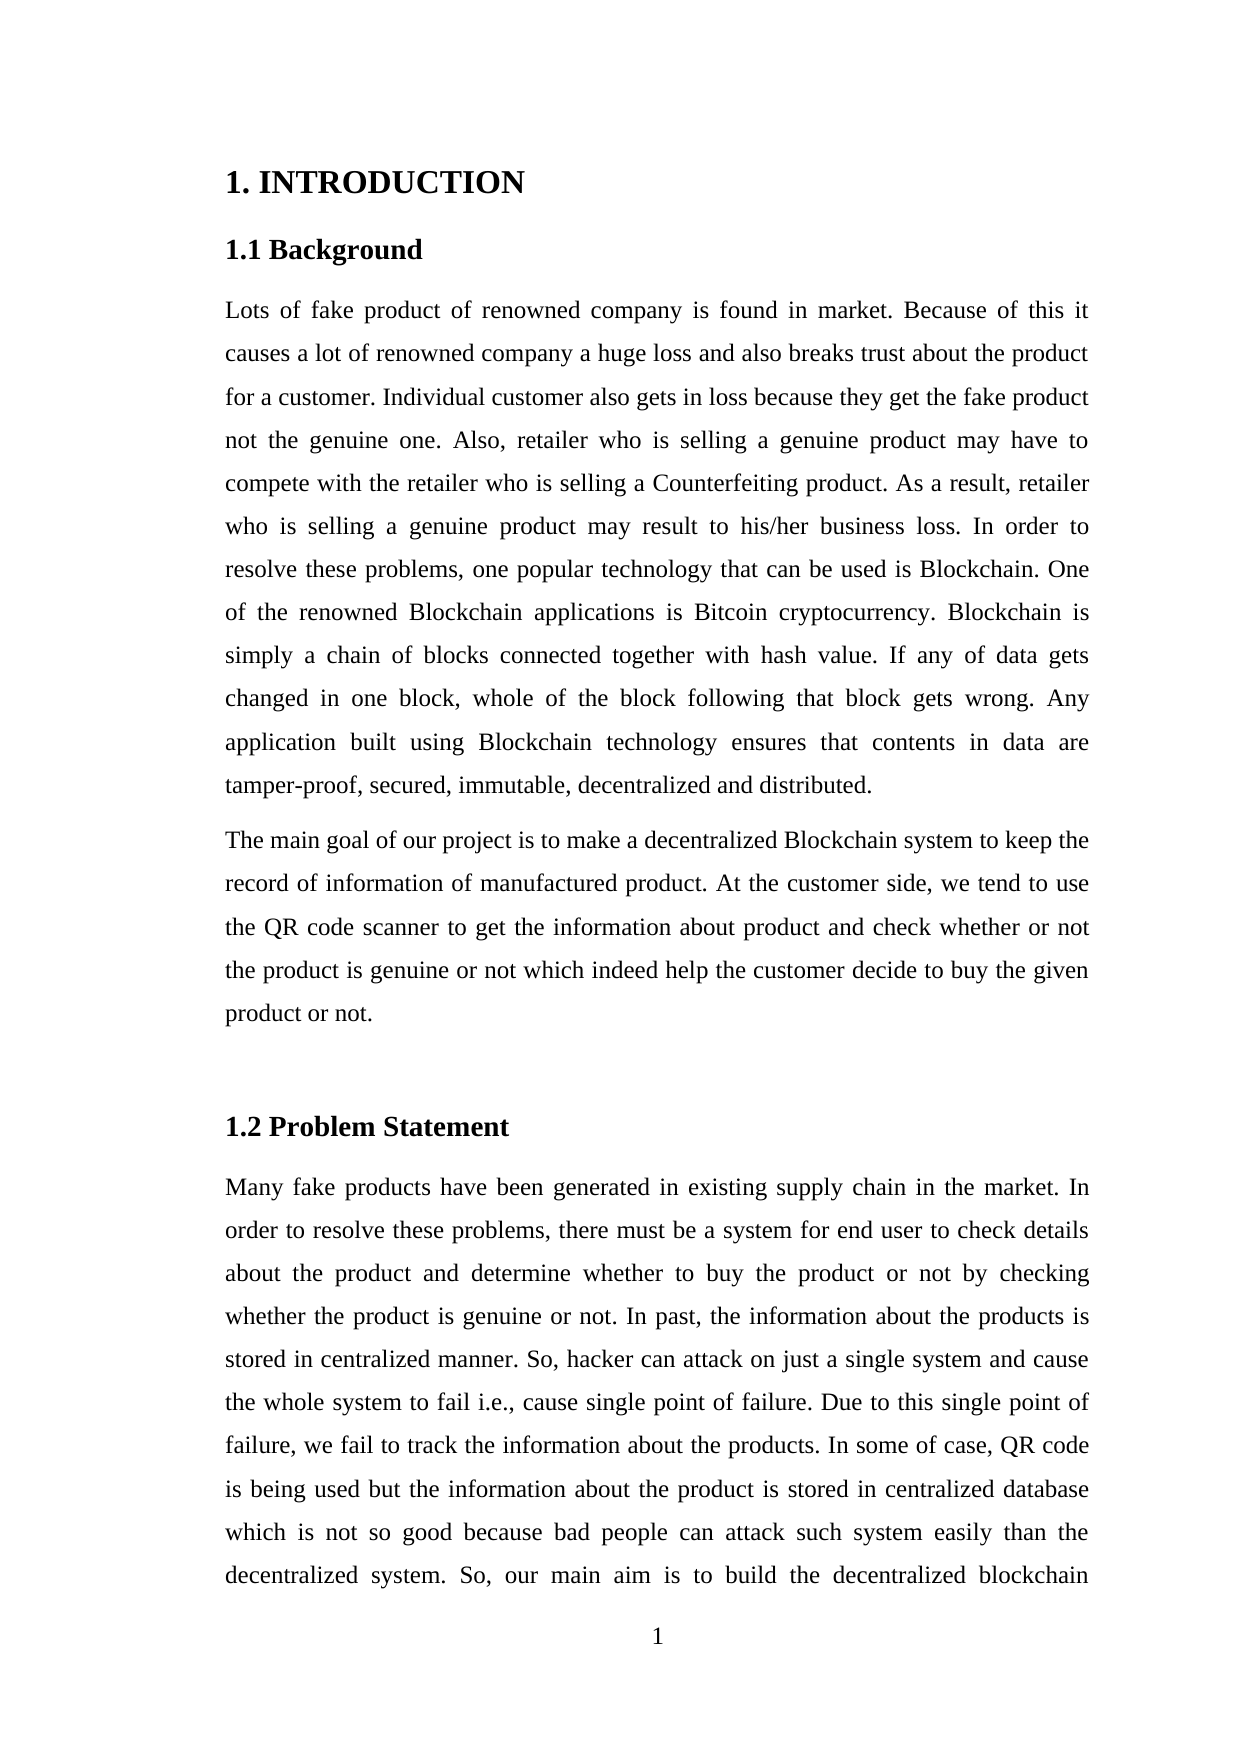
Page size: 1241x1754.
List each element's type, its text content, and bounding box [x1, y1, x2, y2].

subtitle 1. INTRODUCTION [225, 162, 1090, 201]
subtitle 1.2 Problem Statement [225, 1109, 1090, 1143]
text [225, 1172, 1090, 1589]
text Lots of fake product of renowned company is found in market. Because of this it causes a lot of renowned company a huge loss and also breaks trust about the product for a customer. Individual customer also gets in loss because they get the fake product not the genuine one. Also, retailer who is selling a genuine product may have to compete with the retailer who is selling a Counterfeiting product. As a result, retailer who is selling a genuine product may result to his/her business loss. In order to resolve these problems, one popular technology that can be used is Blockchain. One of the renowned Blockchain applications is Bitcoin cryptocurrency. Blockchain is simply a chain of blocks connected together with hash value. If any of data gets changed in one block, whole of the block following that block gets wrong. Any application built using Blockchain technology ensures that contents in data are tamper-proof, secured, immutable, decentralized and distributed. [225, 295, 1090, 798]
subtitle 1.1 Background [225, 232, 1090, 266]
text The main goal of our project is to make a decentralized Blockchain system to keep the record of information of manufactured product. At the customer side, we tend to use the QR code scanner to get the information about product and check whether or not the product is genuine or not which indeed help the customer decide to buy the given product or not. [225, 825, 1090, 1027]
